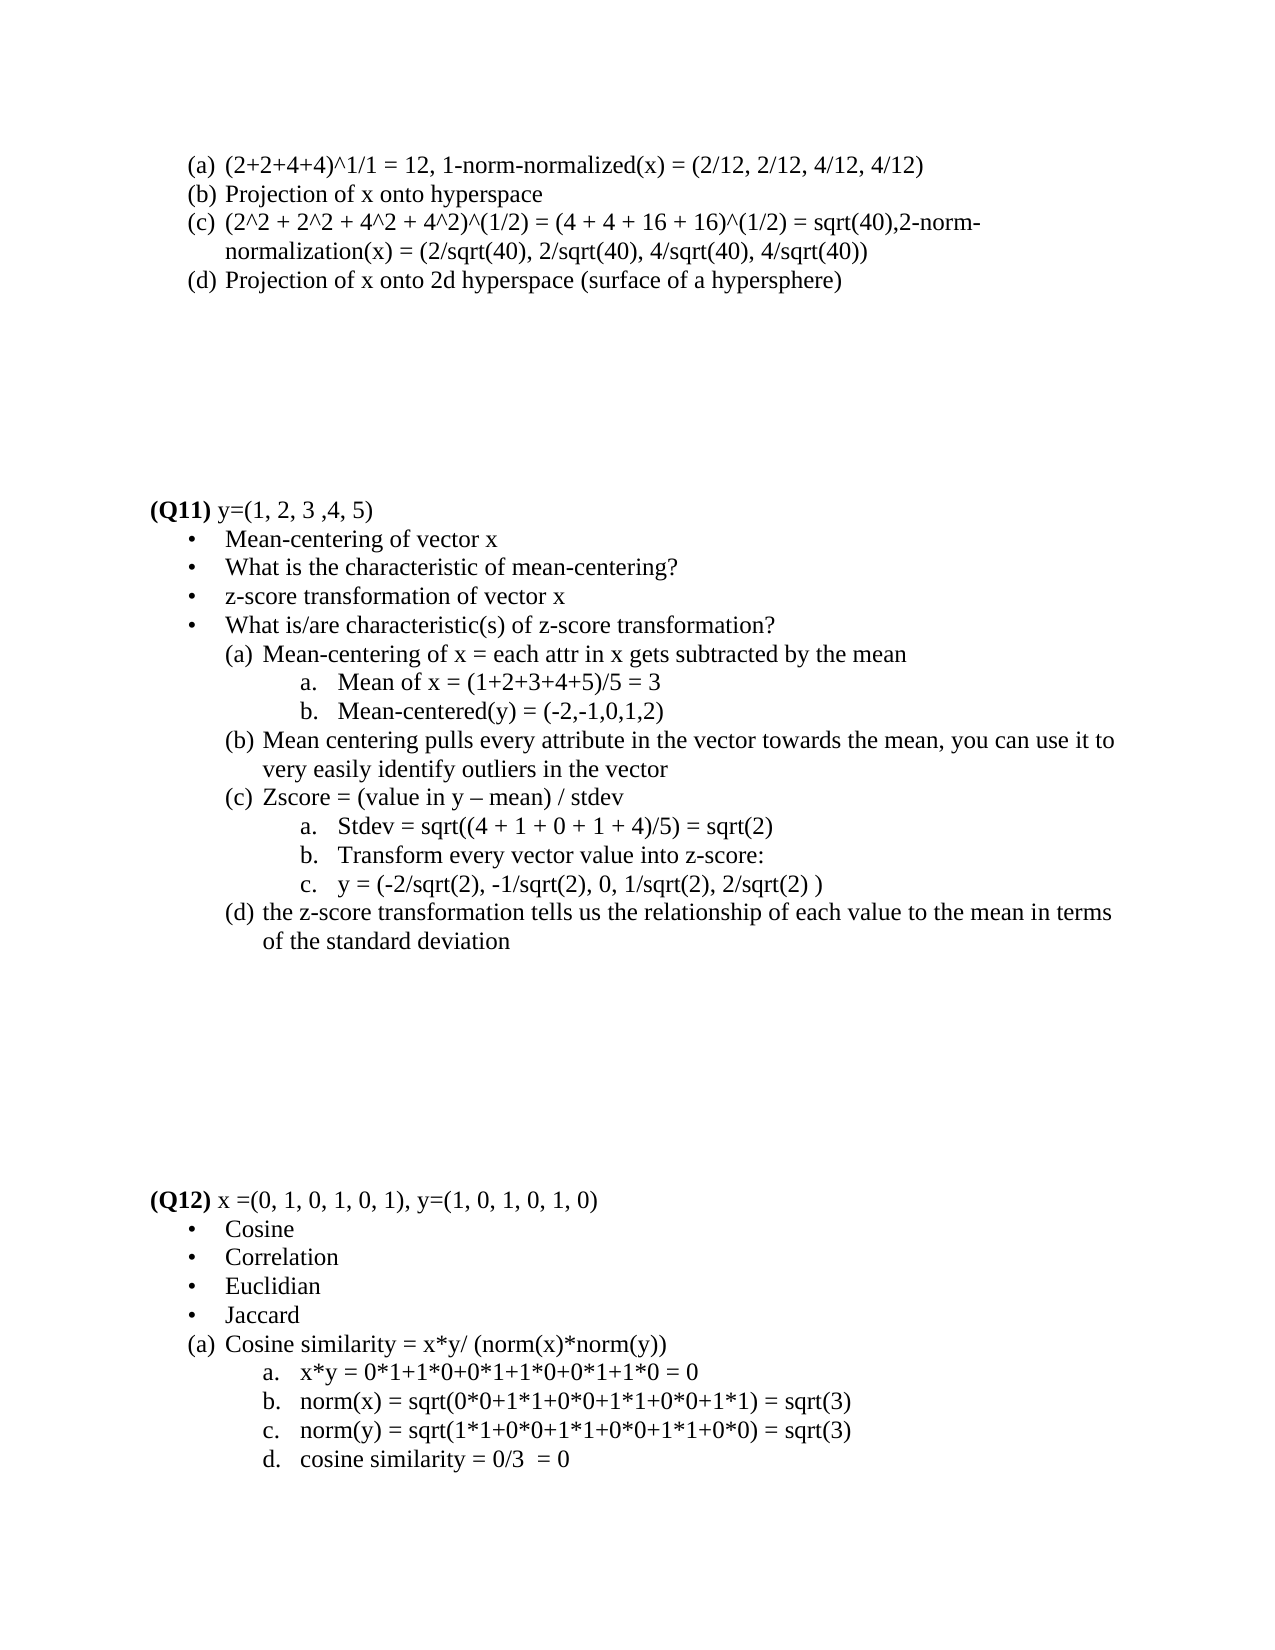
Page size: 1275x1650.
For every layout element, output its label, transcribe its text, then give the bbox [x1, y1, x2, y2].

list What is/are characteristic(s) of z-score transformation? [187, 610, 1125, 639]
list Zscore = (value in y – mean) / stdev [225, 782, 1125, 811]
text (Q11) y=(1, 2, 3 ,4, 5) [150, 495, 1125, 524]
list Jaccard [187, 1300, 1125, 1329]
list What is the characteristic of mean-centering? [187, 552, 1125, 581]
list y = (-2/sqrt(2), -1/sqrt(2), 0, 1/sqrt(2), 2/sqrt(2) ) [300, 869, 1125, 897]
list norm(y) = sqrt(1*1+0*0+1*1+0*0+1*1+0*0) = sqrt(3) [262, 1415, 1125, 1444]
list Mean-centering of vector x [187, 524, 1125, 552]
list Mean-centering of x = each attr in x gets subtracted by the mean [225, 639, 1125, 667]
list Projection of x onto 2d hyperspace (surface of a hypersphere) [187, 265, 1125, 294]
list cosine similarity = 0/3 = 0 [262, 1444, 1125, 1472]
list (2^2 + 2^2 + 4^2 + 4^2)^(1/2) = (4 + 4 + 16 + 16)^(1/2) = sqrt(40),2-norm-normalization(x) = (2/sqrt(40), 2/sqrt(40), 4/sqrt(40), 4/sqrt(40)) [187, 207, 1125, 265]
list Cosine similarity = x*y/ (norm(x)*norm(y)) [187, 1329, 1125, 1357]
list z-score transformation of vector x [187, 581, 1125, 610]
list Stdev = sqrt((4 + 1 + 0 + 1 + 4)/5) = sqrt(2) [300, 811, 1125, 840]
list x*y = 0*1+1*0+0*1+1*0+0*1+1*0 = 0 [262, 1357, 1125, 1386]
list Cosine [187, 1214, 1125, 1242]
list Mean of x = (1+2+3+4+5)/5 = 3 [300, 667, 1125, 696]
list Mean-centered(y) = (-2,-1,0,1,2) [300, 696, 1125, 725]
list Projection of x onto hyperspace [187, 179, 1125, 207]
list the z-score transformation tells us the relationship of each value to the mean in terms of the standard deviation [225, 897, 1125, 955]
list Euclidian [187, 1271, 1125, 1300]
list norm(x) = sqrt(0*0+1*1+0*0+1*1+0*0+1*1) = sqrt(3) [262, 1386, 1125, 1415]
list Transform every vector value into z-score: [300, 840, 1125, 869]
list Mean centering pulls every attribute in the vector towards the mean, you can use it to very easily identify outliers in the vector [225, 725, 1125, 782]
list (2+2+4+4)^1/1 = 12, 1-norm-normalized(x) = (2/12, 2/12, 4/12, 4/12) [187, 150, 1125, 179]
text (Q12) x =(0, 1, 0, 1, 0, 1), y=(1, 0, 1, 0, 1, 0) [150, 1185, 1125, 1214]
list Correlation [187, 1242, 1125, 1271]
